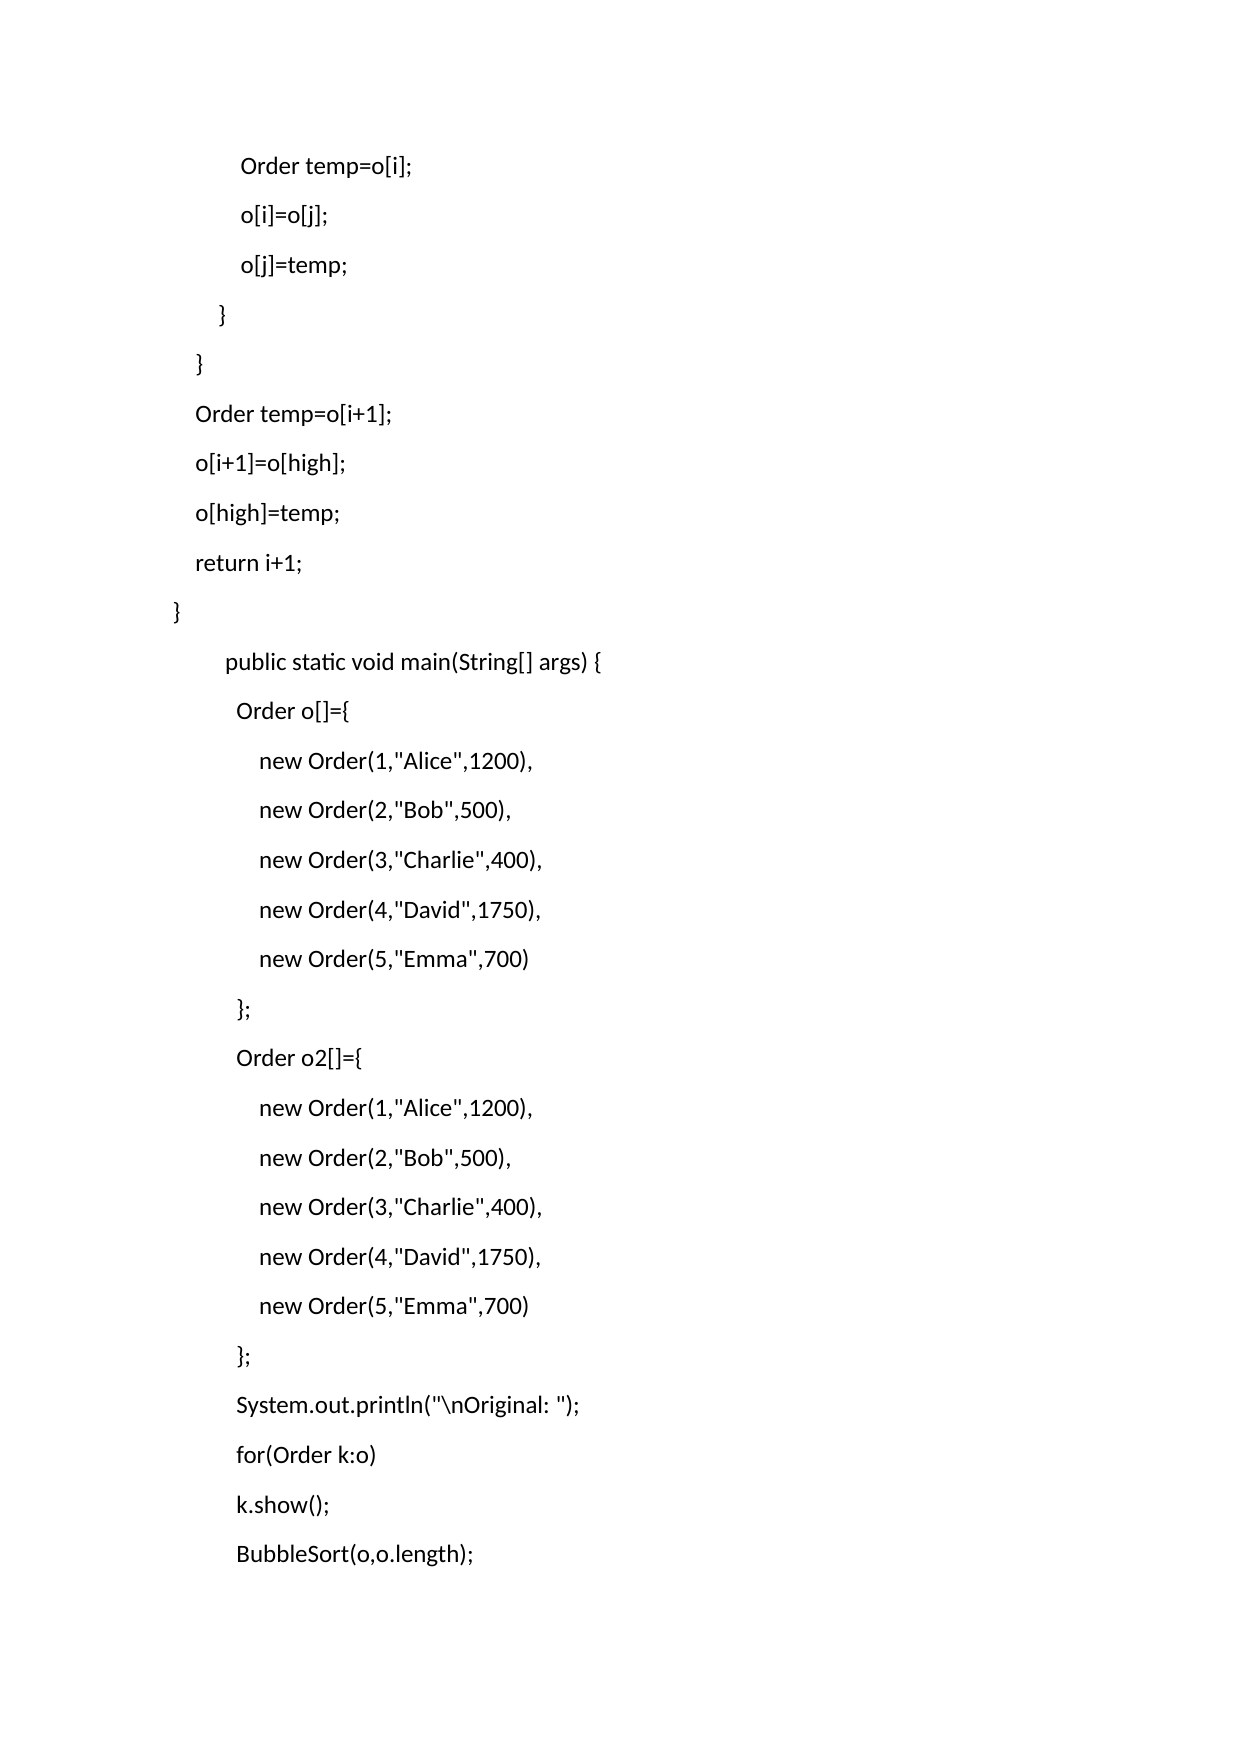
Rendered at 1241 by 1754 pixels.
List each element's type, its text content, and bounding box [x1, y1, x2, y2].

text new Order(1,"Alice",1200), [150, 745, 1090, 776]
text for(Order k:o) [150, 1439, 1090, 1470]
text Order o[]={ [150, 695, 1090, 726]
text new Order(2,"Bob",500), [150, 794, 1090, 825]
text } [150, 348, 1090, 379]
text new Order(1,"Alice",1200), [150, 1092, 1090, 1123]
text BubbleSort(o,o.length); [150, 1538, 1090, 1569]
text return i+1; [150, 547, 1090, 577]
text Order o2[]={ [150, 1042, 1090, 1073]
text } [150, 299, 1090, 329]
text o[i+1]=o[high]; [150, 447, 1090, 478]
text o[i]=o[j]; [150, 199, 1090, 230]
text o[j]=temp; [150, 249, 1090, 280]
text new Order(4,"David",1750), [150, 1241, 1090, 1271]
text public static void main(String[] args) { [150, 646, 1090, 676]
text }; [150, 993, 1090, 1023]
text System.out.println("\nOriginal: "); [150, 1389, 1090, 1420]
text o[high]=temp; [150, 497, 1090, 528]
text new Order(2,"Bob",500), [150, 1142, 1090, 1172]
text new Order(5,"Emma",700) [150, 1290, 1090, 1321]
text new Order(4,"David",1750), [150, 894, 1090, 924]
text new Order(3,"Charlie",400), [150, 844, 1090, 875]
text new Order(3,"Charlie",400), [150, 1191, 1090, 1222]
text Order temp=o[i+1]; [150, 398, 1090, 428]
text new Order(5,"Emma",700) [150, 943, 1090, 974]
text Order temp=o[i]; [150, 150, 1090, 181]
text k.show(); [150, 1489, 1090, 1519]
text } [150, 596, 1090, 627]
text }; [150, 1340, 1090, 1371]
